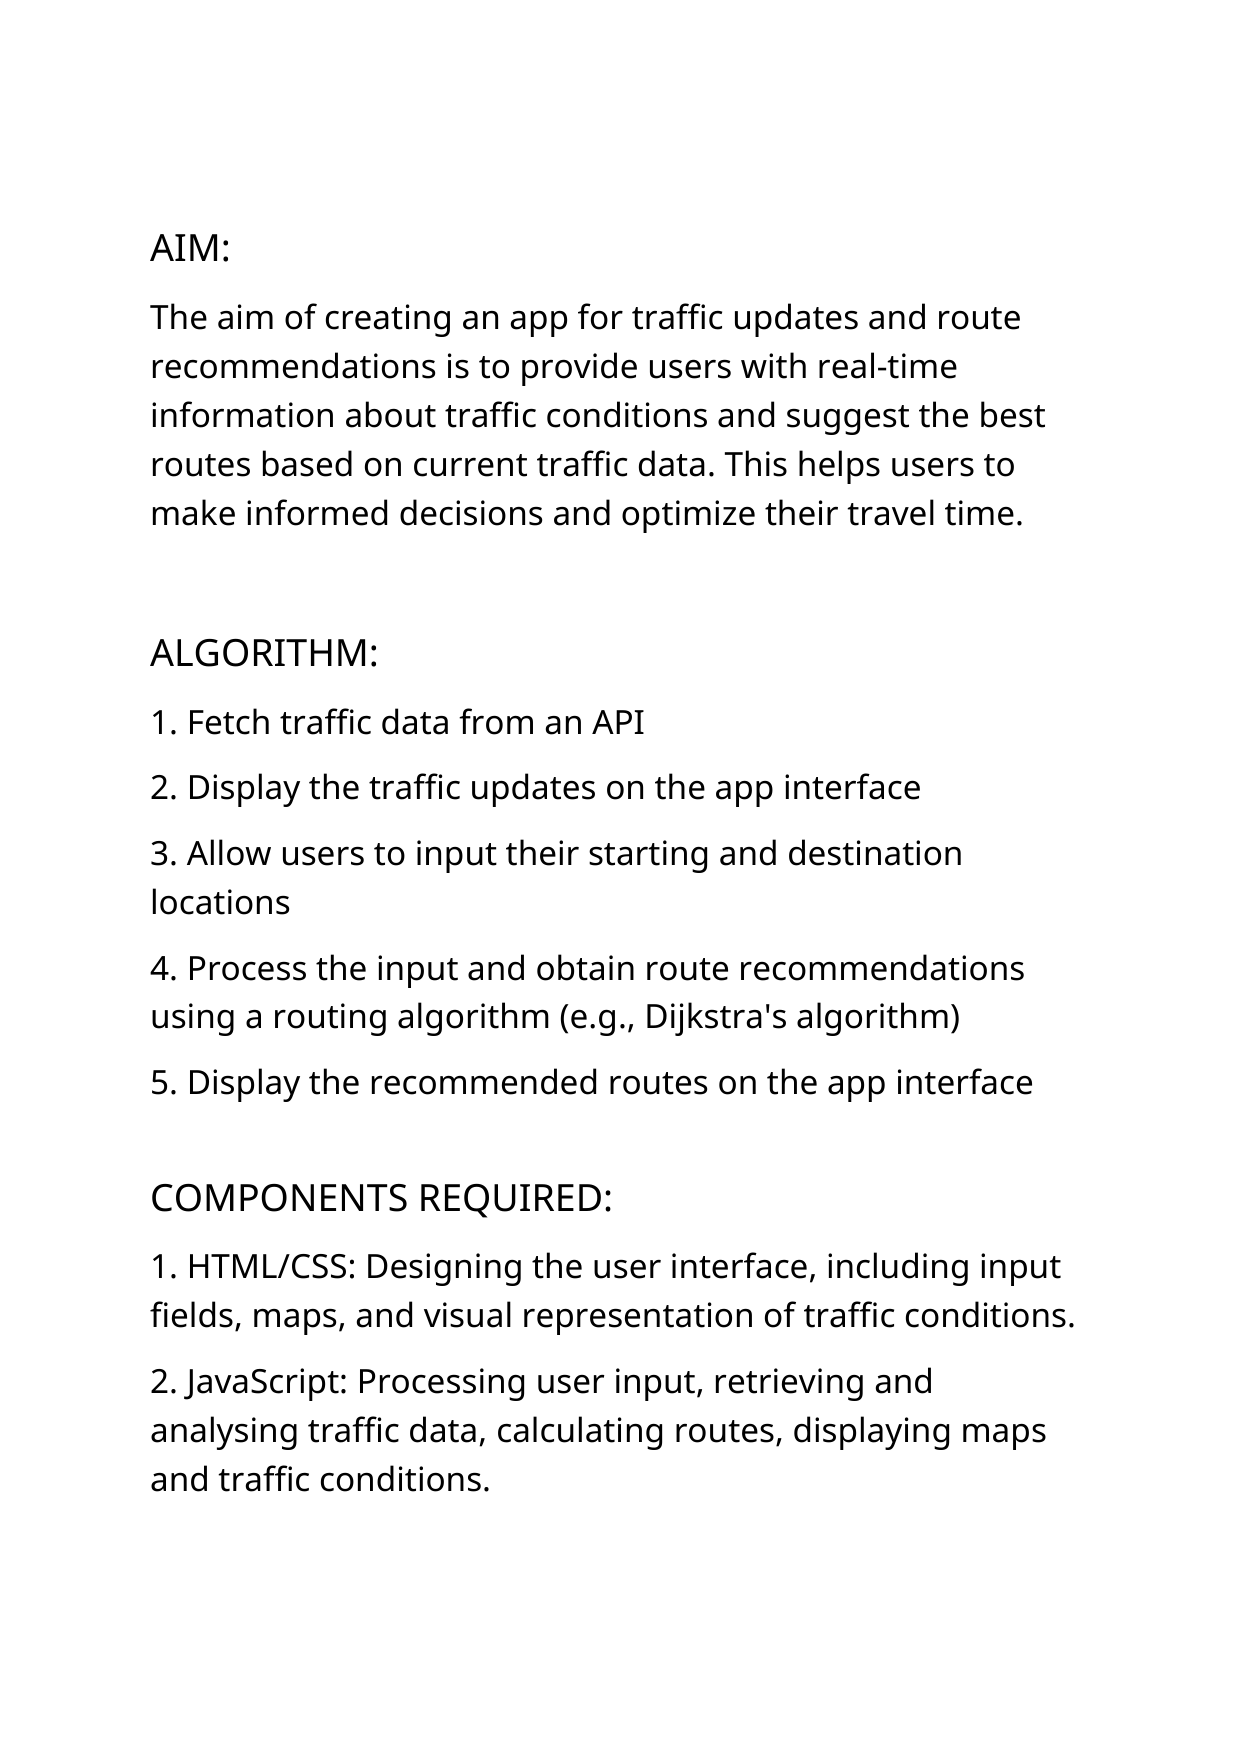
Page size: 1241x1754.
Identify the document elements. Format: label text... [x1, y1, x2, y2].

text 3. Allow users to input their starting and destination locations [150, 830, 1090, 924]
text 1. HTML/CSS: Designing the user interface, including input fields, maps, and visual representation of traffic conditions. [150, 1243, 1090, 1338]
text 1. Fetch traffic data from an API [150, 698, 1090, 744]
text AIM: [150, 222, 1090, 273]
text 2. Display the traffic updates on the app interface [150, 764, 1090, 809]
text 4. Process the input and obtain route recommendations using a routing algorithm (e.g., Dijkstra's algorithm) [150, 944, 1090, 1039]
text ALGORITHM: [150, 627, 1090, 678]
text 2. JavaScript: Processing user input, retrieving and analysing traffic data, calculating routes, displaying maps and traffic conditions. [150, 1358, 1090, 1501]
text 5. Display the recommended routes on the app interface [150, 1059, 1090, 1104]
text The aim of creating an app for traffic updates and route recommendations is to provide users with real-time information about traffic conditions and suggest the best routes based on current traffic data. This helps users to make informed decisions and optimize their travel time. [150, 293, 1090, 535]
text COMPONENTS REQUIRED: [150, 1171, 1090, 1222]
